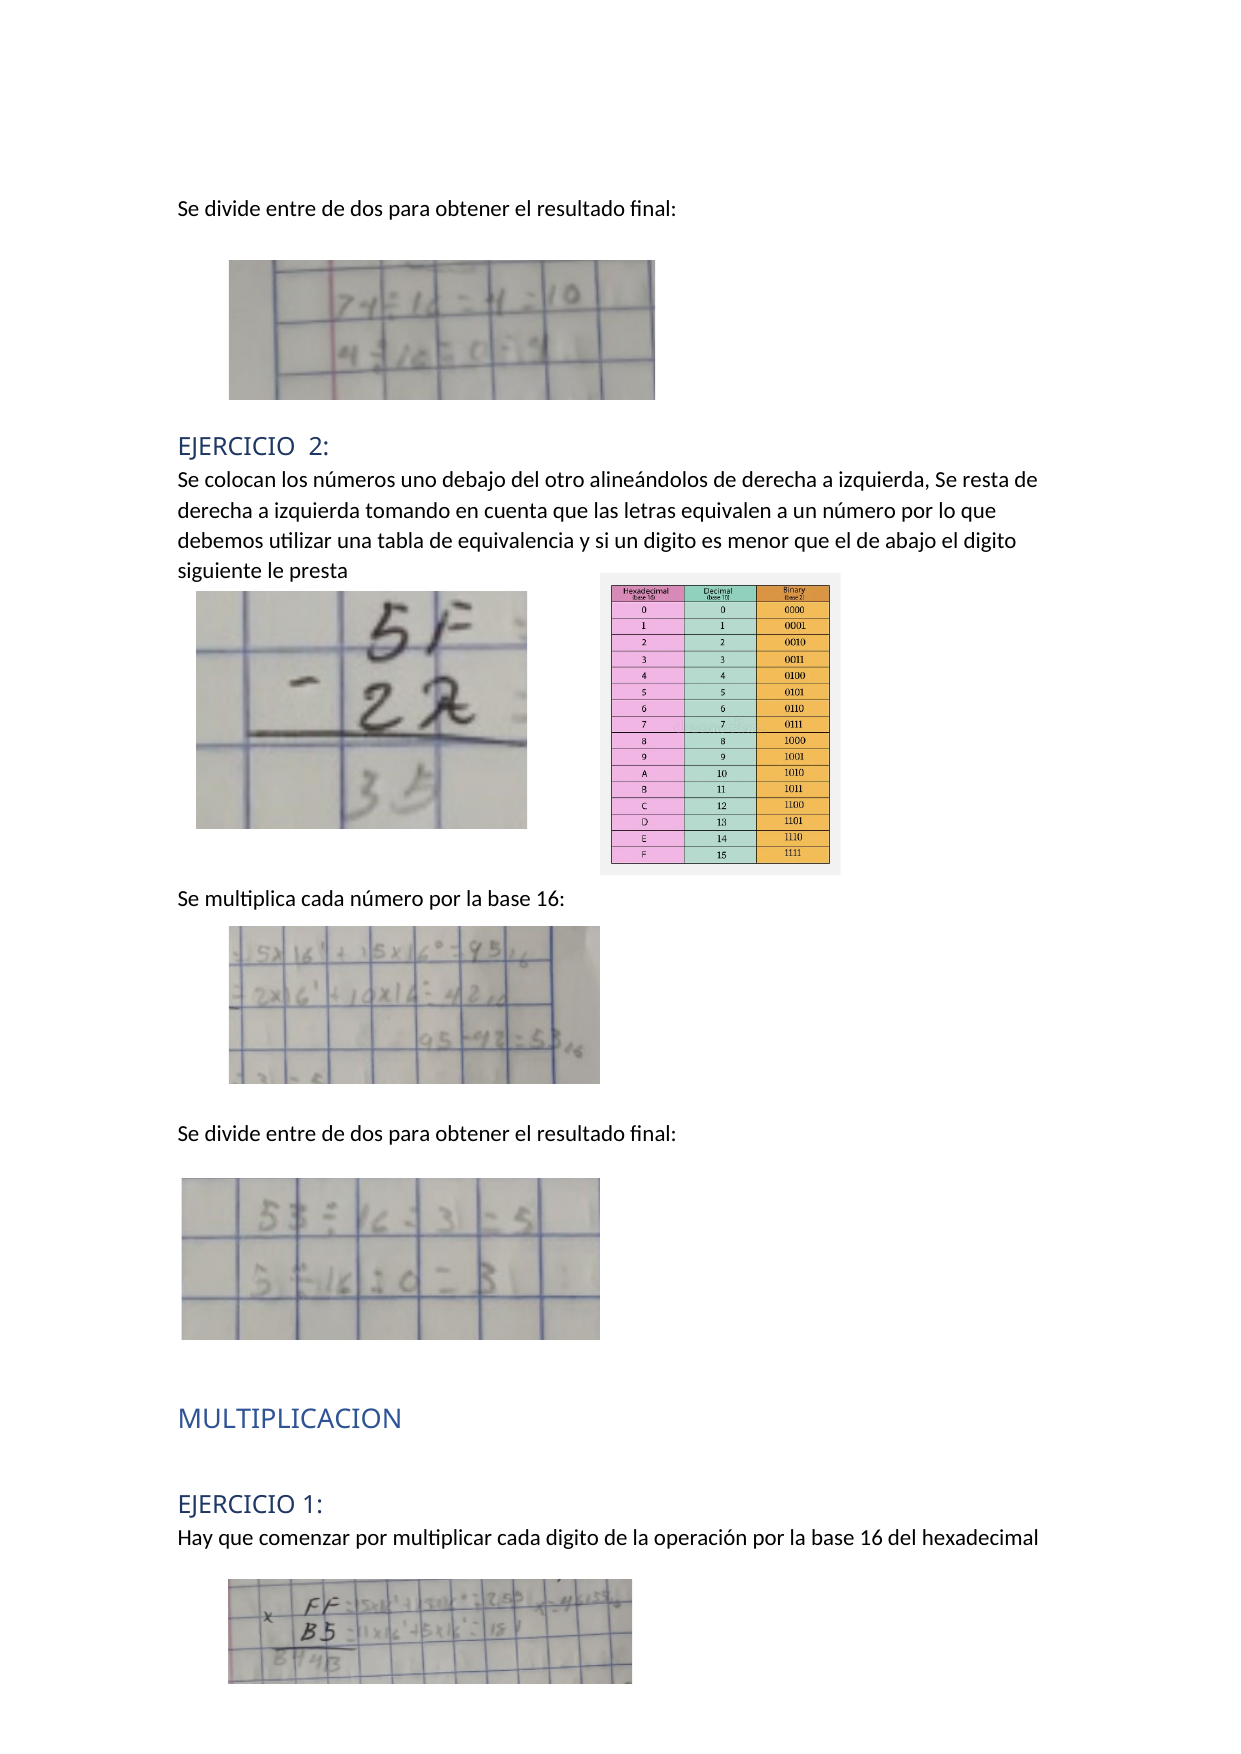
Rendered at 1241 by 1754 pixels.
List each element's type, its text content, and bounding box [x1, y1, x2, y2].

subtitle MULTIPLICACION [177, 1400, 1063, 1437]
picture [228, 260, 656, 400]
picture [196, 591, 528, 829]
text Se colocan los números uno debajo del otro alineándolos de derecha a izquierda, Se resta de derecha a izquierda tomando en cuenta que las letras equivalen a un número por lo que debemos utilizar una tabla de equivalencia y si un digito es menor que el de abajo el digito siguiente le presta [177, 466, 1063, 584]
picture [181, 1178, 600, 1340]
text Se divide entre de dos para obtener el resultado final: [177, 194, 1063, 222]
subtitle EJERCICIO 2: [177, 429, 1063, 463]
subtitle EJERCICIO 1: [177, 1487, 1063, 1521]
text Se divide entre de dos para obtener el resultado final: [177, 1119, 1063, 1147]
picture [228, 1579, 633, 1684]
text Hay que comenzar por multiplicar cada digito de la operación por la base 16 del hexadecimal [177, 1523, 1063, 1551]
picture [600, 573, 841, 875]
text Se multiplica cada número por la base 16: [177, 884, 1063, 912]
picture [228, 926, 600, 1084]
